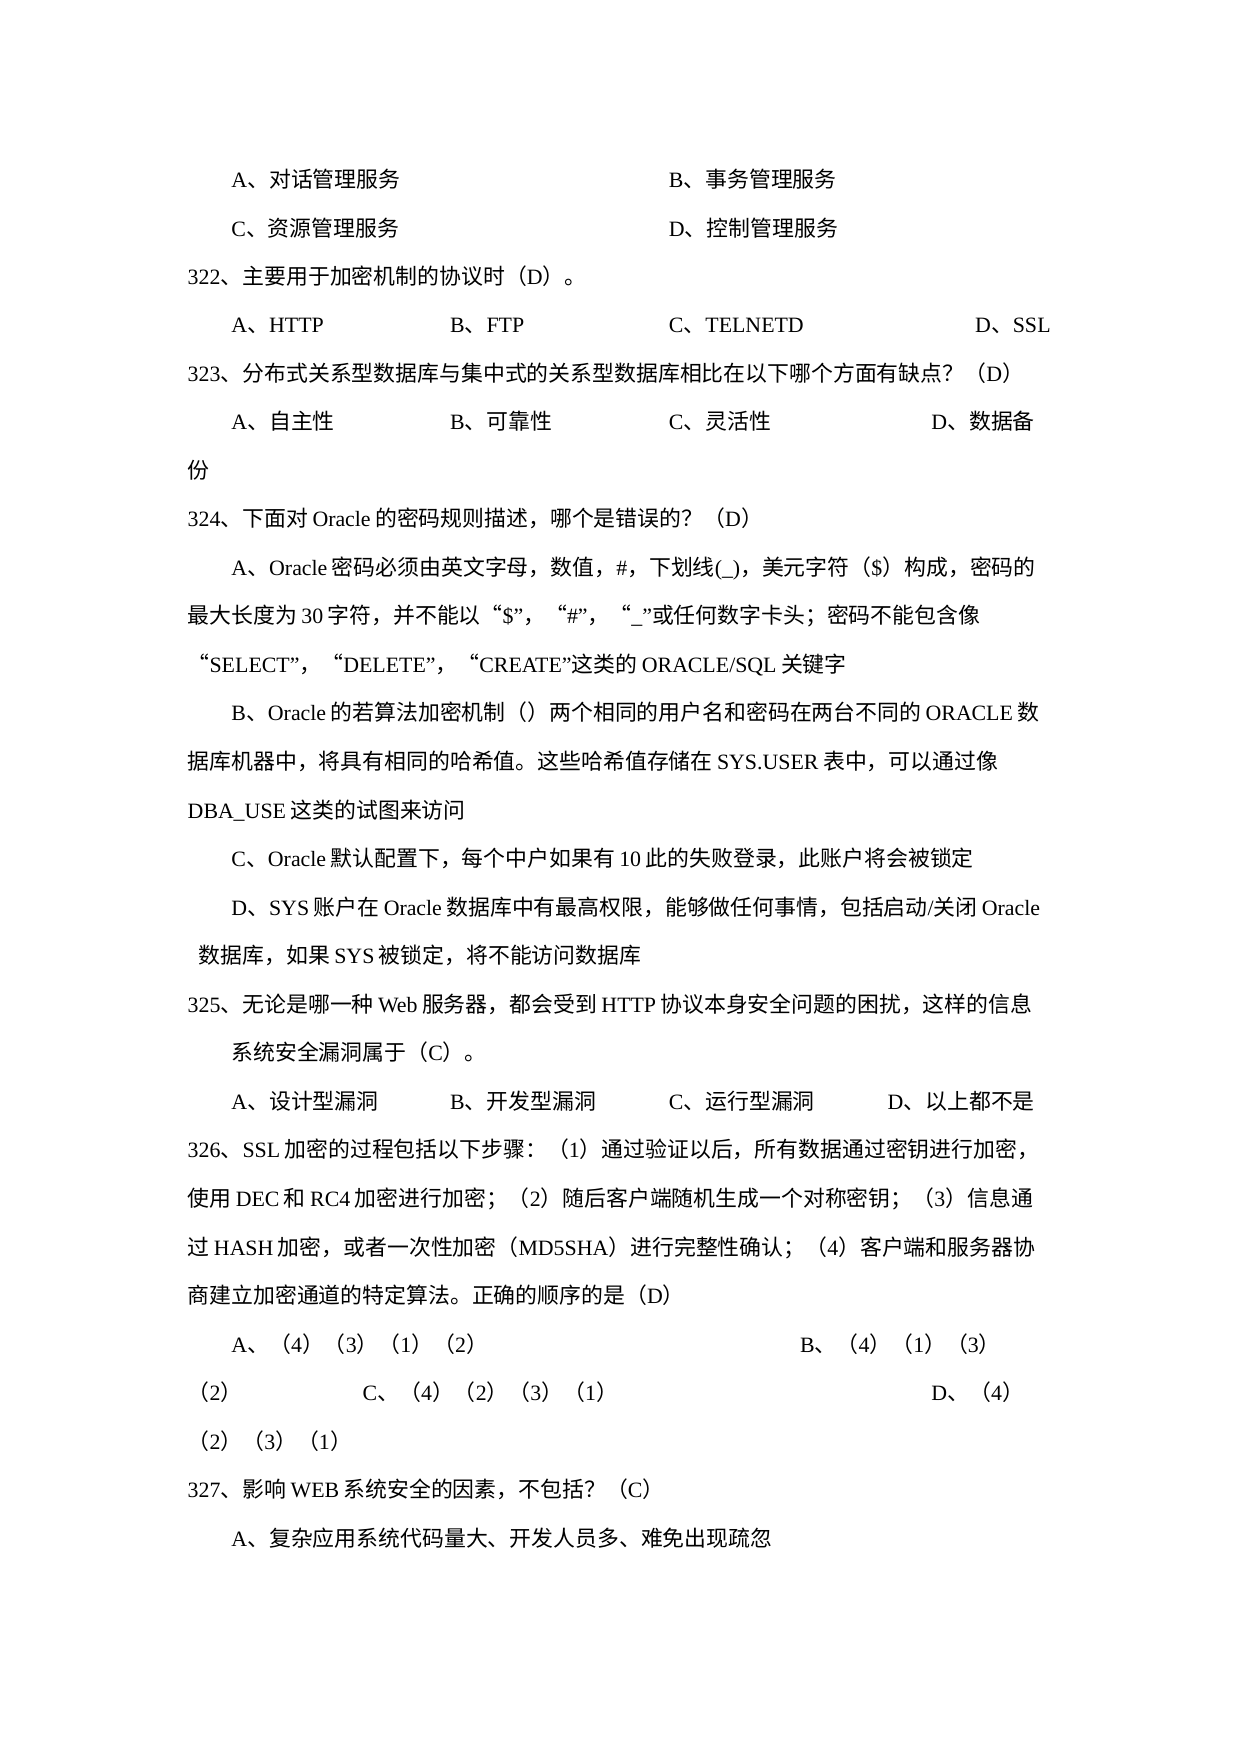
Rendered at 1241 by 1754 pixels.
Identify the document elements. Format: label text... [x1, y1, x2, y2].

text A、（4）（3）（1）（2） B、（4）（1）（3）（2） C、（4）（2）（3）（1） D、（4）（2）（3）（1） [187, 1326, 1053, 1456]
text 326、SSL加密的过程包括以下步骤：（1）通过验证以后，所有数据通过密钥进行加密，使用DEC和RC4加密进行加密；（2）随后客户端随机生成一个对称密钥；（3）信息通过HASH加密，或者一次性加密（MD5SHA）进行完整性确认；（4）客户端和服务器协商建立加密通道的特定算法。正确的顺序的是（D） [187, 1132, 1053, 1310]
text A、自主性 B、可靠性 C、灵活性 D、数据备份 [187, 404, 1053, 485]
text 327、影响WEB系统安全的因素，不包括？（C） [187, 1472, 1053, 1504]
text C、Oracle默认配置下，每个中户如果有10此的失败登录，此账户将会被锁定 [187, 841, 1053, 873]
text D、SYS账户在Oracle数据库中有最高权限，能够做任何事情，包括启动/关闭Oracle数据库，如果SYS被锁定，将不能访问数据库 [198, 889, 1053, 970]
text 323、分布式关系型数据库与集中式的关系型数据库相比在以下哪个方面有缺点？（D） [187, 355, 1053, 388]
text A、HTTP B、FTP C、TELNETD D、SSL [187, 307, 1053, 339]
text B、Oracle的若算法加密机制（）两个相同的用户名和密码在两台不同的ORACLE数据库机器中，将具有相同的哈希值。这些哈希值存储在SYS.USER表中，可以通过像DBA_USE这类的试图来访问 [187, 695, 1053, 825]
text 324、下面对Oracle的密码规则描述，哪个是错误的？（D） [187, 501, 1053, 533]
text C、资源管理服务 D、控制管理服务 [187, 210, 1053, 243]
text A、对话管理服务 B、事务管理服务 [187, 162, 1053, 194]
text 325、无论是哪一种Web服务器，都会受到HTTP协议本身安全问题的困扰，这样的信息系统安全漏洞属于（C）。 [187, 986, 1053, 1067]
text 322、主要用于加密机制的协议时（D）。 [187, 259, 1053, 291]
text A、设计型漏洞 B、开发型漏洞 C、运行型漏洞 D、以上都不是 [187, 1083, 1053, 1116]
text A、Oracle密码必须由英文字母，数值，#，下划线(_)，美元字符（$）构成，密码的最大长度为30字符，并不能以“$”，“#”，“_”或任何数字卡头；密码不能包含像“SELECT”，“DELETE”，“CREATE”这类的ORACLE/SQL关键字 [187, 549, 1053, 679]
text A、复杂应用系统代码量大、开发人员多、难免出现疏忽 [187, 1520, 1053, 1553]
